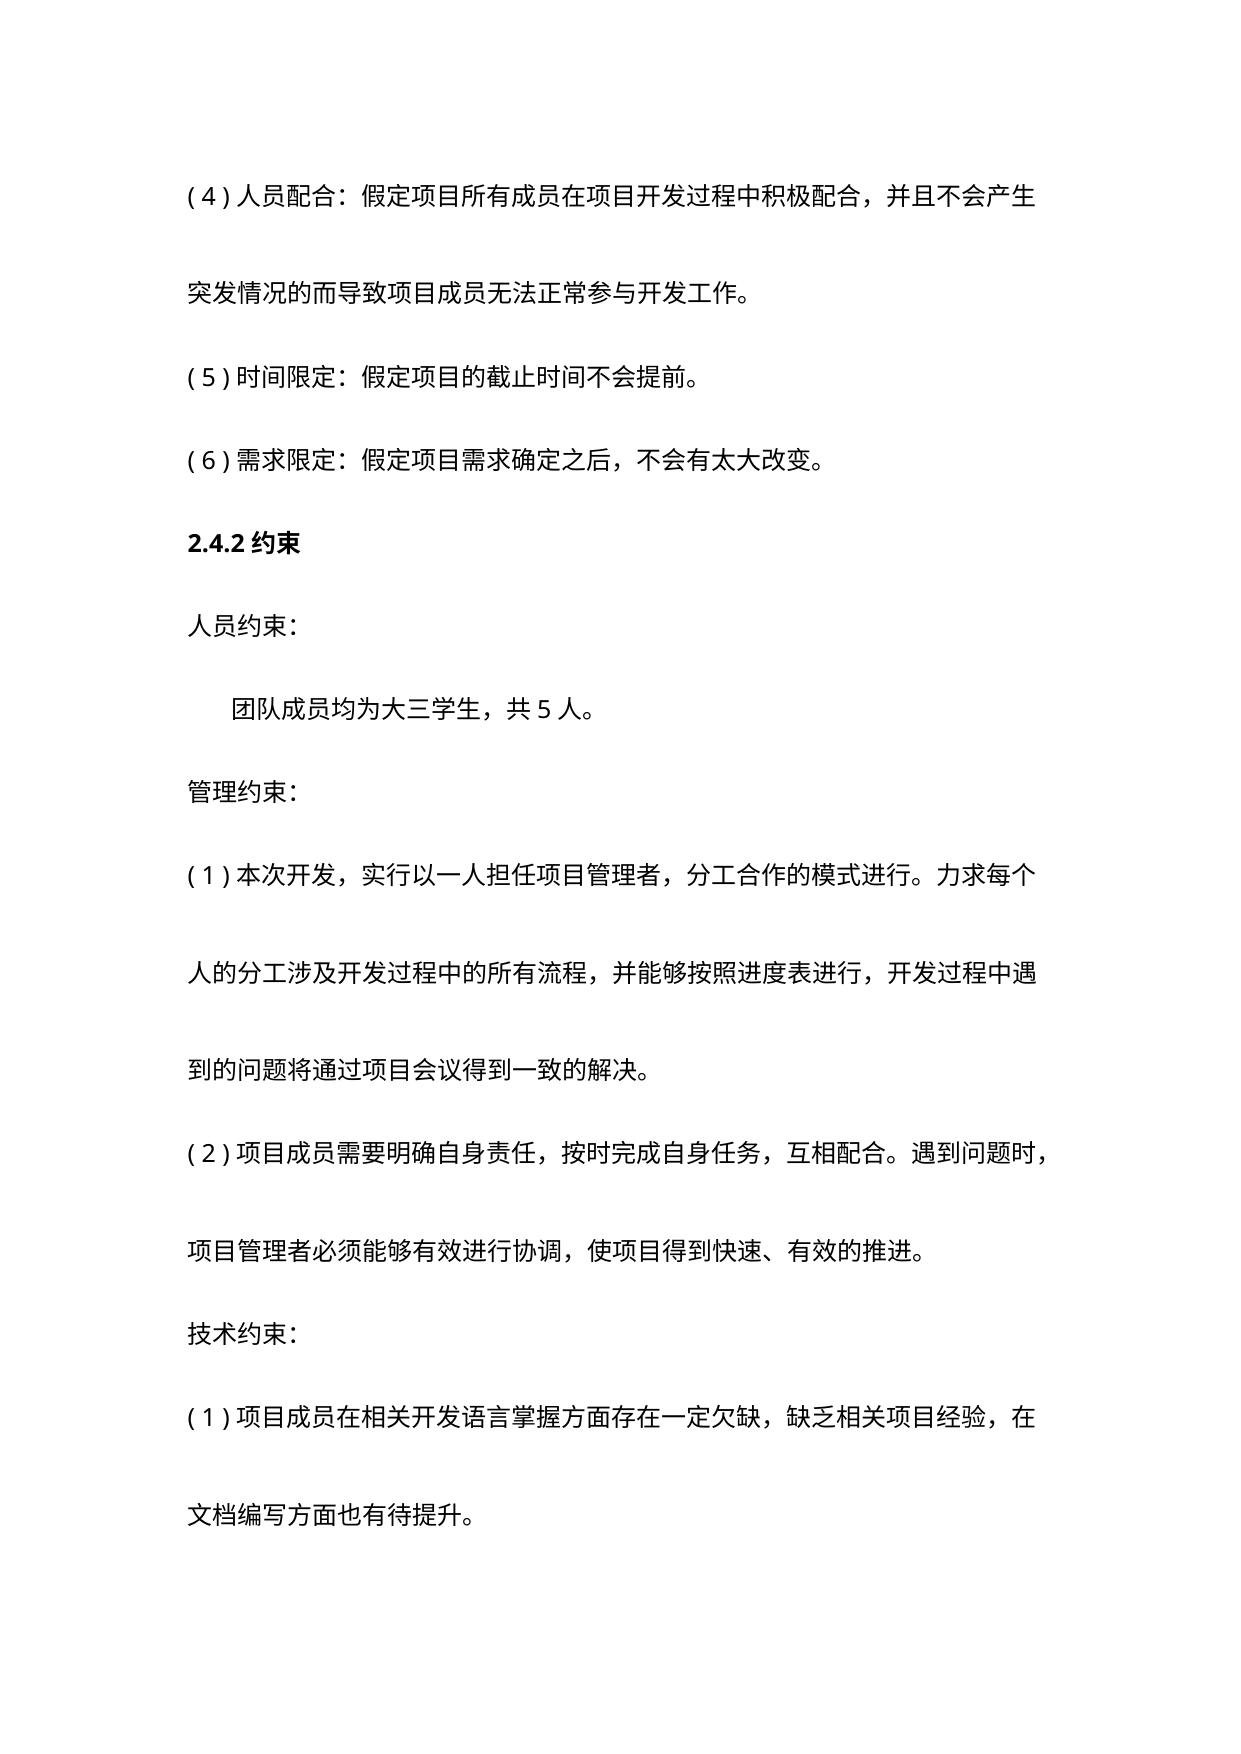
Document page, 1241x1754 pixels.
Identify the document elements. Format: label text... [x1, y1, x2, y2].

text 团队成员均为大三学生，共 5 人。 [187, 675, 1053, 740]
text 技术约束： [187, 1300, 1053, 1365]
text ( 5 ) 时间限定：假定项目的截止时间不会提前。 [187, 343, 1053, 408]
text 2.4.2 约束 [187, 509, 1053, 574]
text ( 1 ) 本次开发，实行以一人担任项目管理者，分工合作的模式进行。力求每个人的分工涉及开发过程中的所有流程，并能够按照进度表进行，开发过程中遇到的问题将通过项目会议得到一致的解决。 [187, 841, 1053, 1101]
text ( 6 ) 需求限定：假定项目需求确定之后，不会有太大改变。 [187, 426, 1053, 491]
text ( 4 ) 人员配合：假定项目所有成员在项目开发过程中积极配合，并且不会产生突发情况的而导致项目成员无法正常参与开发工作。 [187, 162, 1053, 324]
text 人员约束： [187, 592, 1053, 657]
text ( 2 ) 项目成员需要明确自身责任，按时完成自身任务，互相配合。遇到问题时，项目管理者必须能够有效进行协调，使项目得到快速、有效的推进。 [187, 1119, 1053, 1282]
text 管理约束： [187, 758, 1053, 823]
text ( 1 ) 项目成员在相关开发语言掌握方面存在一定欠缺，缺乏相关项目经验，在文档编写方面也有待提升。 [187, 1383, 1053, 1546]
